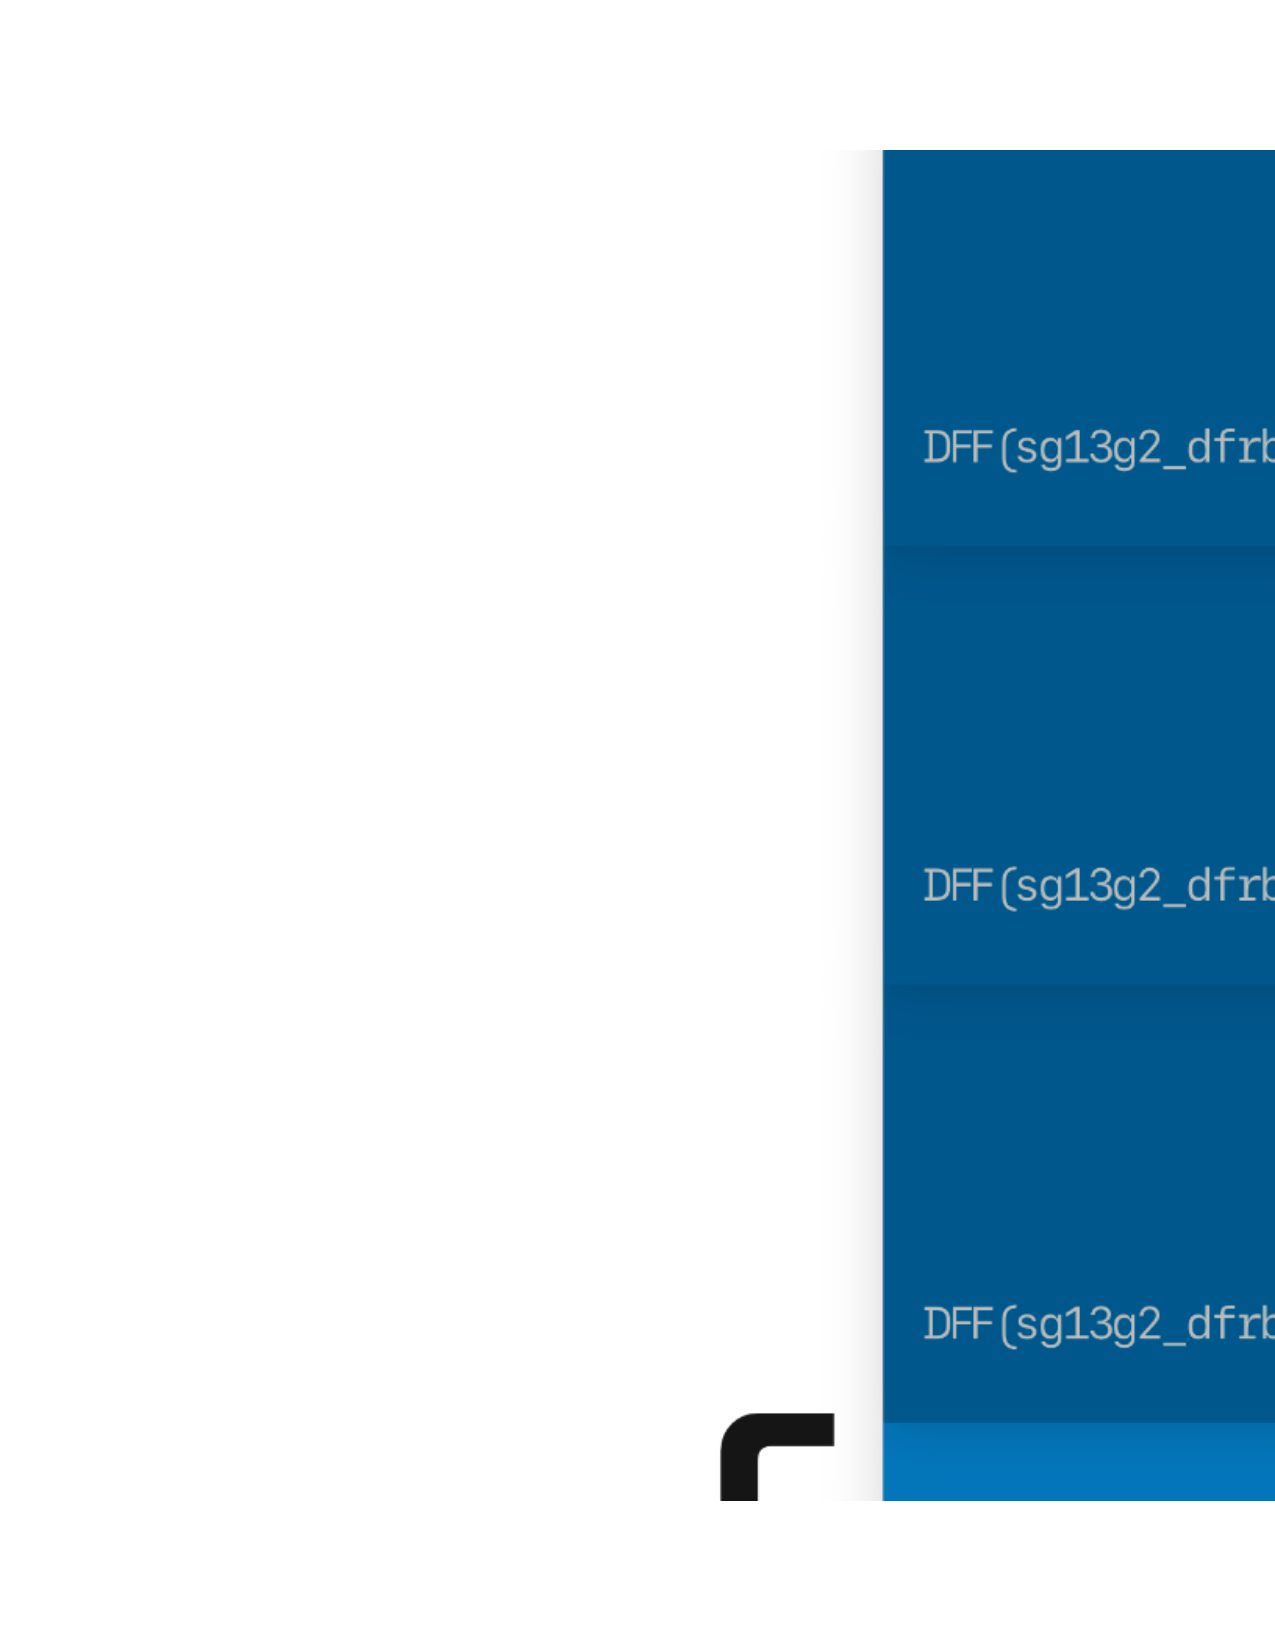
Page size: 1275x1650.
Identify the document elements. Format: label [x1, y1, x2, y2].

picture [150, 150, 1275, 1501]
